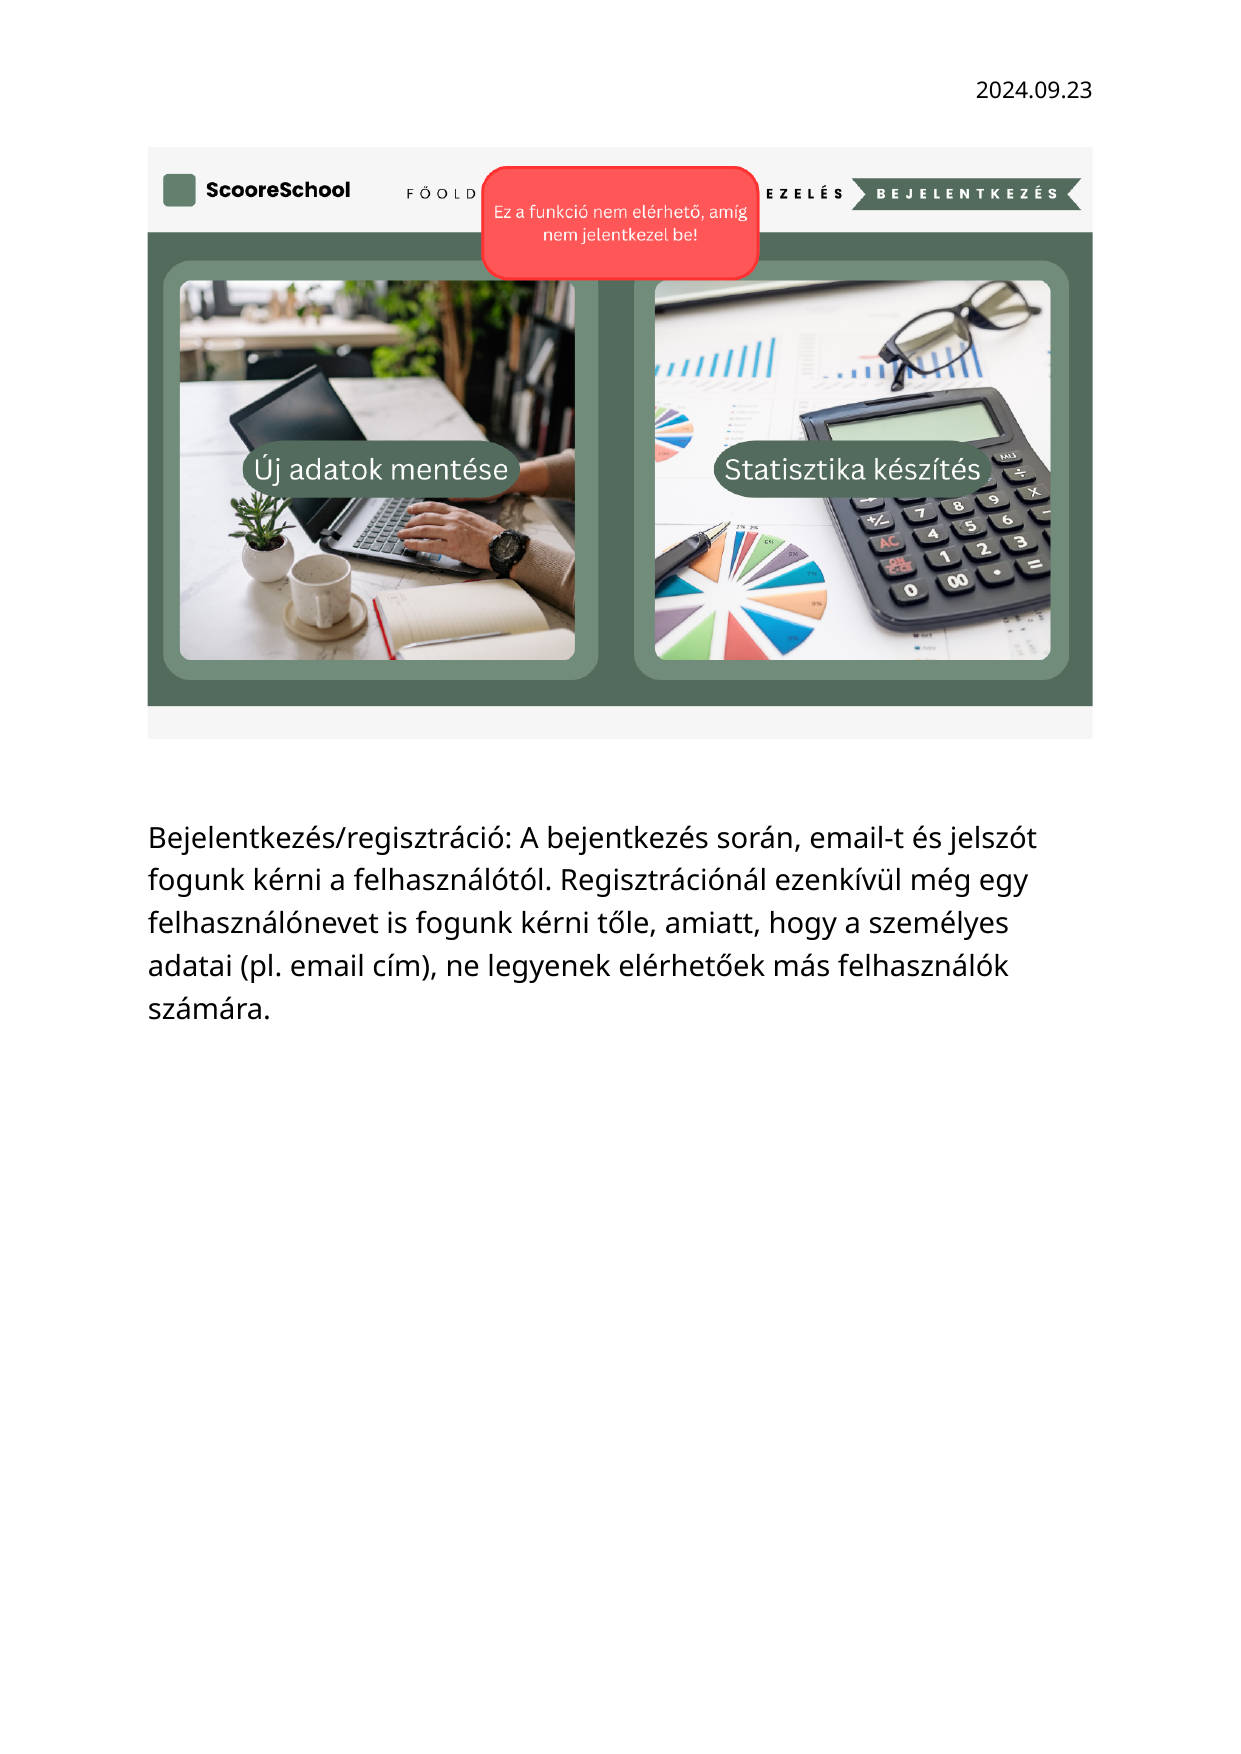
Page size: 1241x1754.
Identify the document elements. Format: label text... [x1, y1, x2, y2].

picture [147, 147, 1093, 739]
text Bejelentkezés/regisztráció: A bejentkezés során, email-t és jelszót fogunk kérni a felhasználótól. Regisztrációnál ezenkívül még egy felhasználónevet is fogunk kérni tőle, amiatt, hogy a személyes adatai (pl. email cím), ne legyenek elérhetőek más felhasználók számára. [148, 817, 1093, 1028]
